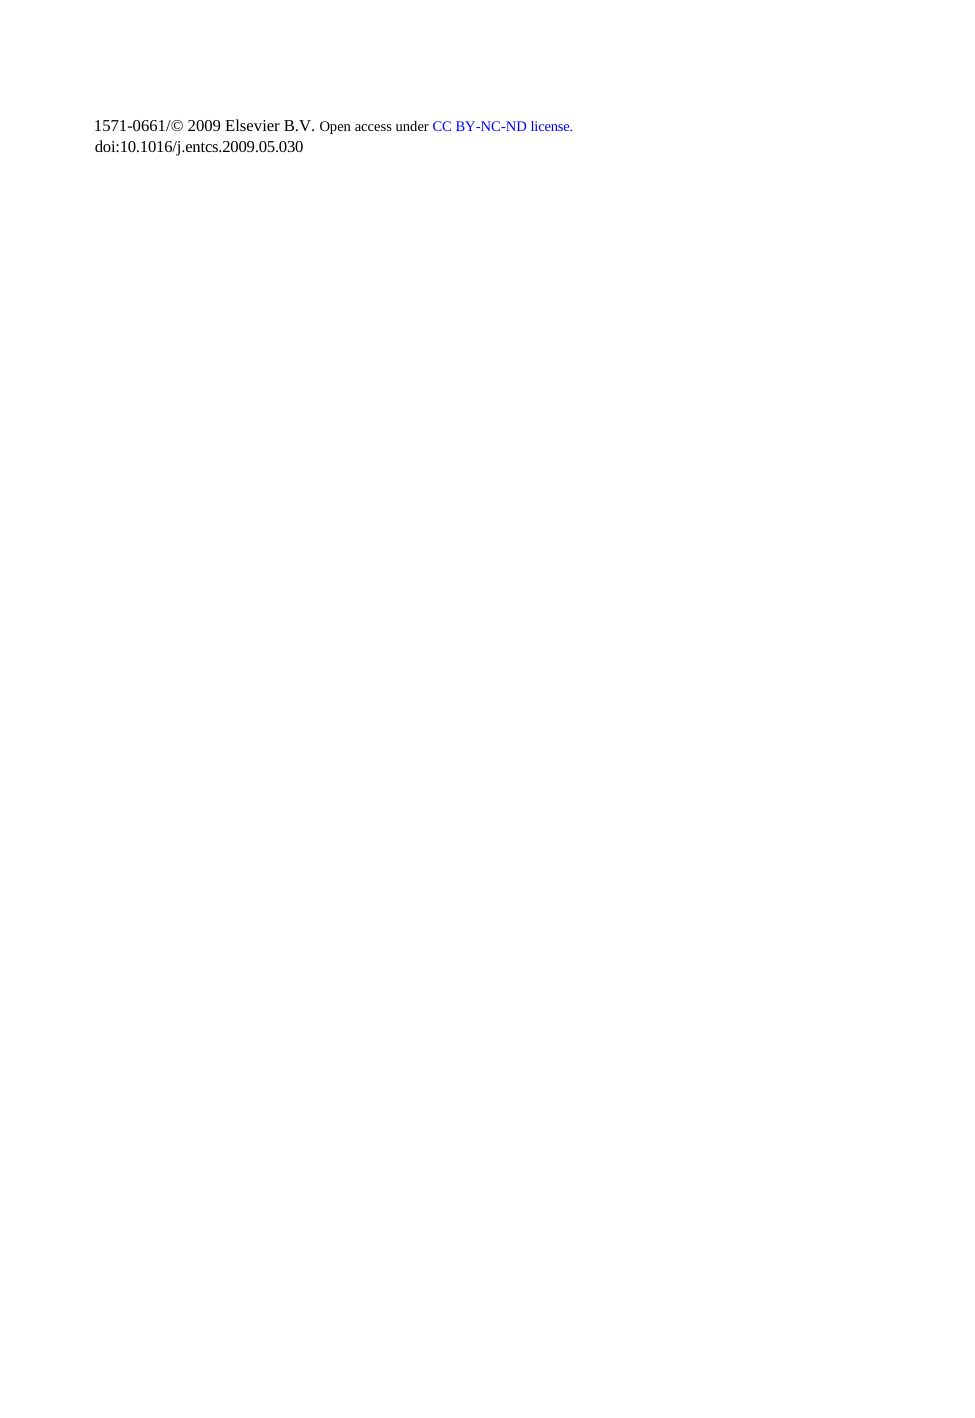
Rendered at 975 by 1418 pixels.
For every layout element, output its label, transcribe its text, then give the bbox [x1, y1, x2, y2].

text doi:10.1016/j.entcs.2009.05.030 [94, 137, 919, 156]
text 1571-0661/© 2009 Elsevier B.V. Open access under CC BY-NC-ND license. [94, 116, 919, 135]
